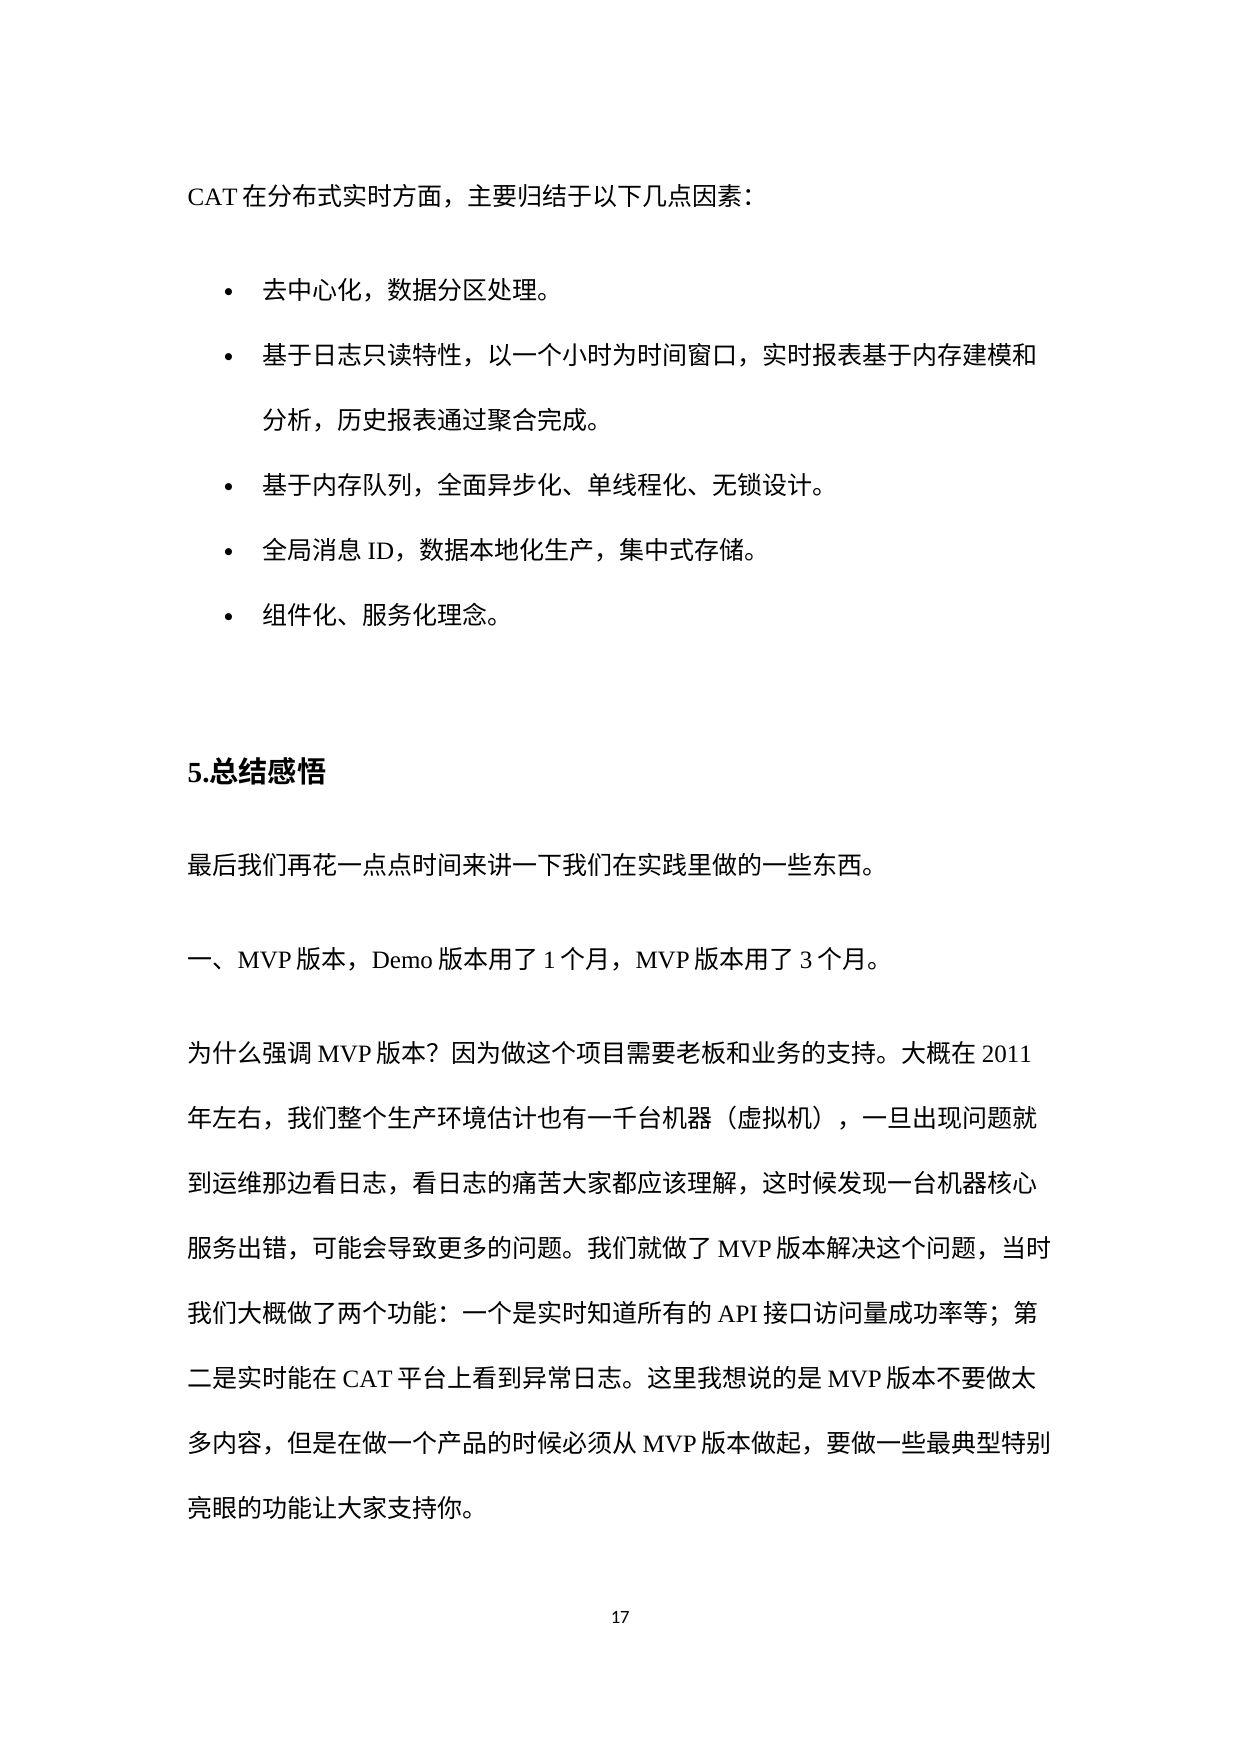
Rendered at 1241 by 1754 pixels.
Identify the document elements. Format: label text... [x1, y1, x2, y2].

text 一、MVP版本，Demo版本用了1个月，MVP版本用了3个月。 [187, 925, 1053, 990]
text 最后我们再花一点点时间来讲一下我们在实践里做的一些东西。 [187, 831, 1053, 896]
text 为什么强调MVP版本？因为做这个项目需要老板和业务的支持。大概在2011年左右，我们整个生产环境估计也有一千台机器（虚拟机），一旦出现问题就到运维那边看日志，看日志的痛苦大家都应该理解，这时候发现一台机器核心服务出错，可能会导致更多的问题。我们就做了MVP版本解决这个问题，当时我们大概做了两个功能：一个是实时知道所有的API接口访问量成功率等；第二是实时能在CAT平台上看到异常日志。这里我想说的是MVP版本不要做太多内容，但是在做一个产品的时候必须从MVP版本做起，要做一些最典型特别亮眼的功能让大家支持你。 [187, 1019, 1053, 1539]
list 组件化、服务化理念。 [225, 581, 1053, 646]
list 全局消息ID，数据本地化生产，集中式存储。 [225, 516, 1053, 581]
text CAT在分布式实时方面，主要归结于以下几点因素： [187, 162, 1053, 227]
list 基于内存队列，全面异步化、单线程化、无锁设计。 [225, 451, 1053, 516]
text 5.总结感悟 [187, 737, 1053, 802]
list 去中心化，数据分区处理。 [225, 256, 1053, 321]
list 基于日志只读特性，以一个小时为时间窗口，实时报表基于内存建模和分析，历史报表通过聚合完成。 [225, 321, 1053, 451]
